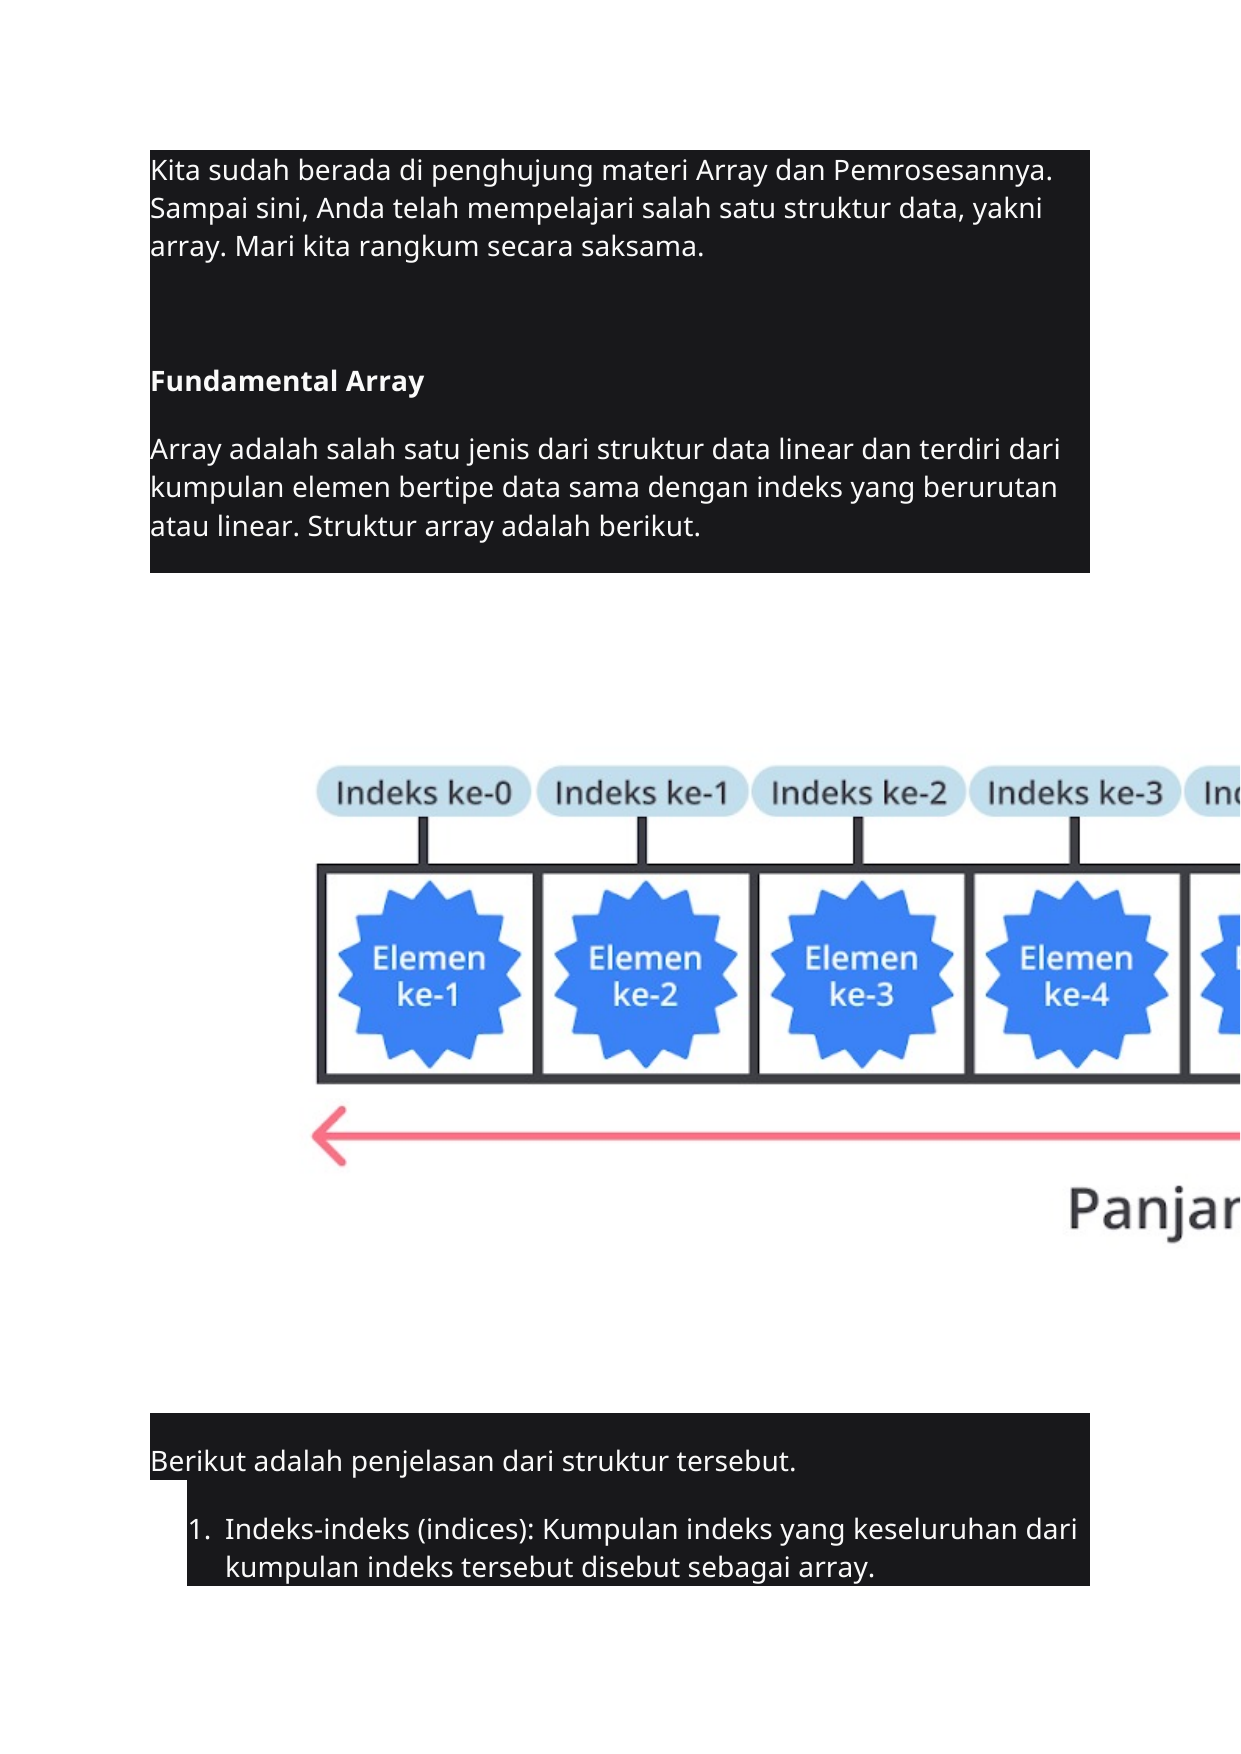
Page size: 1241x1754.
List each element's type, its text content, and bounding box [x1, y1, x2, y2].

text Berikut adalah penjelasan dari struktur tersebut. [150, 1442, 1090, 1480]
list Indeks-indeks (indices): Kumpulan indeks yang keseluruhan dari kumpulan indeks tersebut disebut sebagai array. [187, 1509, 1090, 1586]
text Array adalah salah satu jenis dari struktur data linear dan terdiri dari kumpulan elemen bertipe data sama dengan indeks yang berurutan atau linear. Struktur array adalah berikut. [150, 429, 1090, 544]
text Kita sudah berada di penghujung materi Array dan Pemrosesannya. Sampai sini, Anda telah mempelajari salah satu struktur data, yakni array. Mari kita rangkum secara saksama. [150, 150, 1090, 265]
picture [150, 573, 1241, 1413]
text Fundamental Array [150, 362, 1090, 400]
